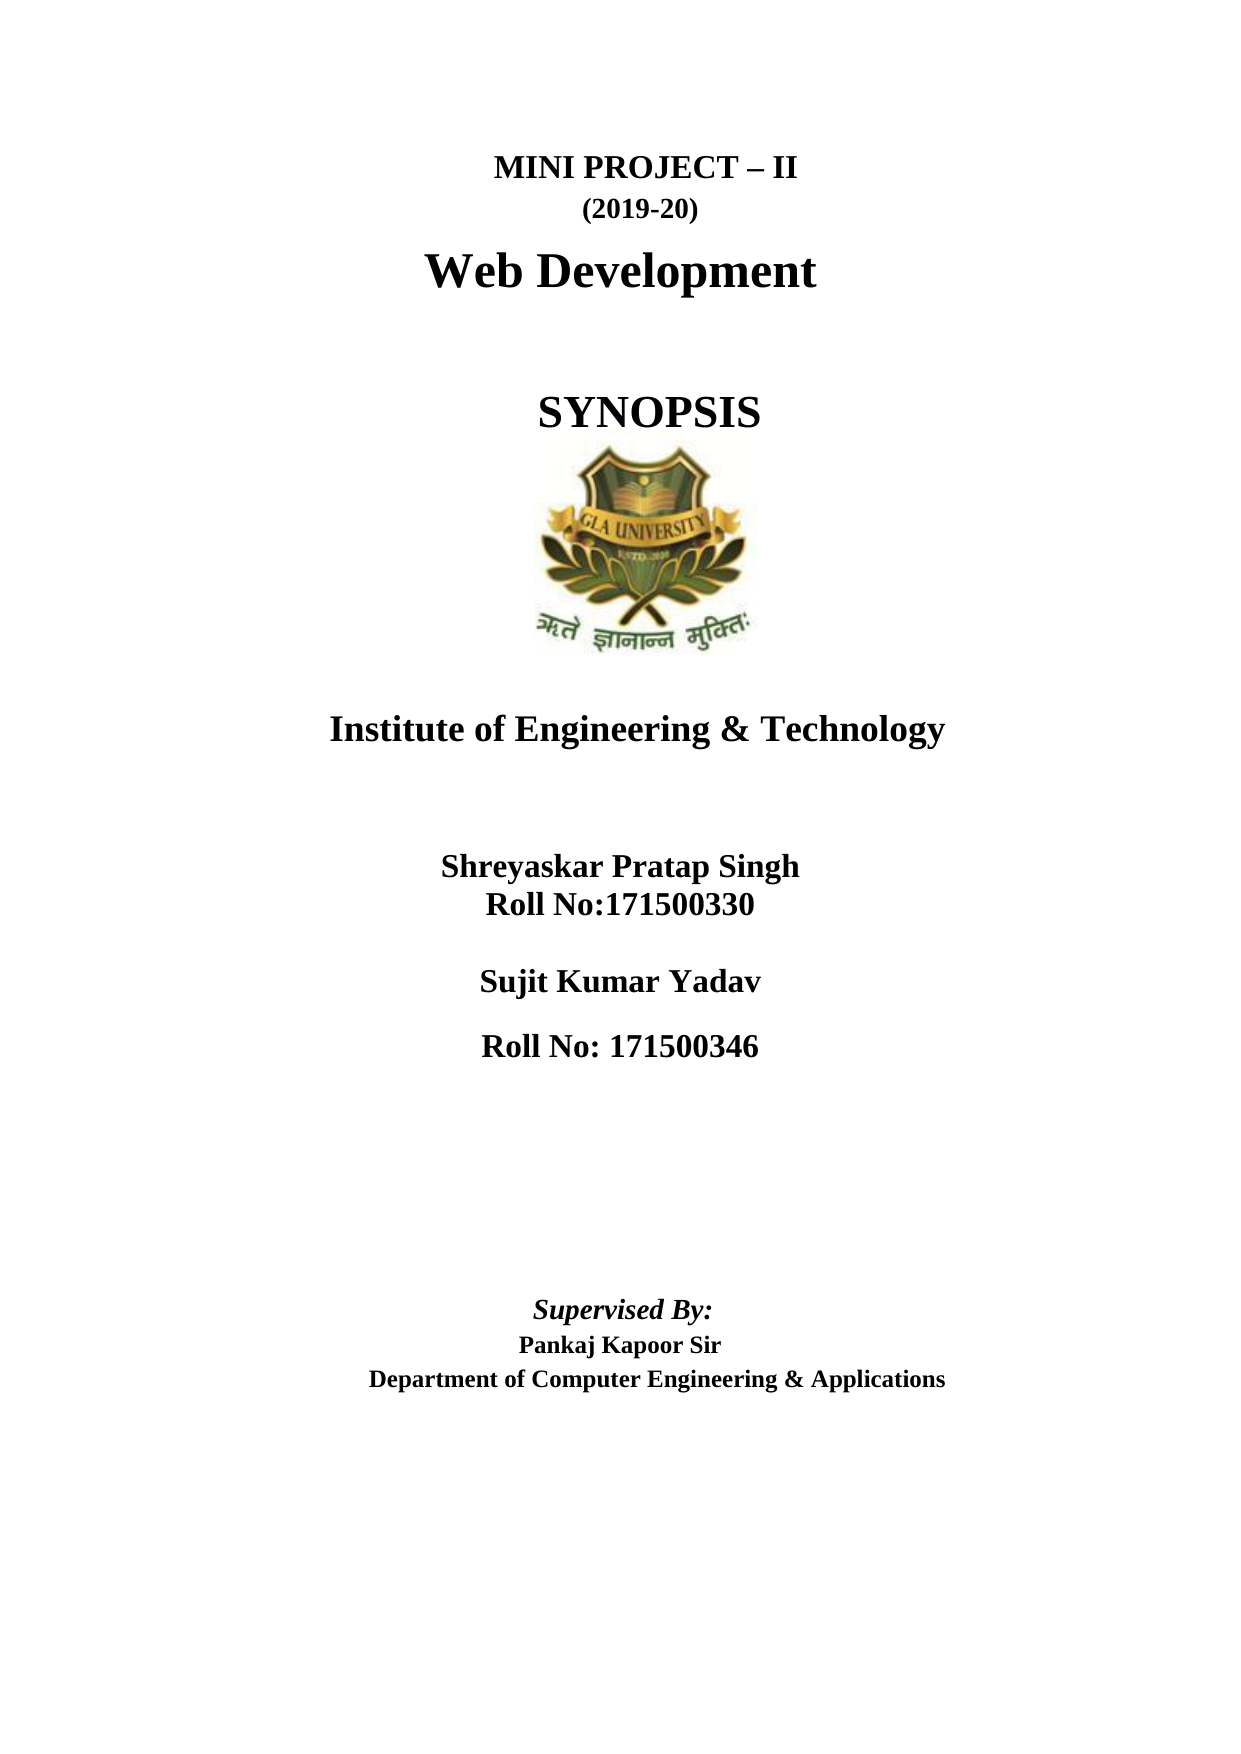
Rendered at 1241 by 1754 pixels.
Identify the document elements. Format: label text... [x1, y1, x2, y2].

text SYNOPSIS [537, 384, 1090, 437]
text Pankaj Kapoor Sir [150, 1330, 1090, 1359]
text MINI PROJECT – II [150, 147, 1090, 186]
text Roll No:171500330 [150, 884, 1090, 923]
text Shreyaskar Pratap Singh [150, 846, 1090, 884]
picture [534, 428, 758, 659]
text Supervised By: [150, 1292, 1090, 1325]
text Sujit Kumar Yadav [150, 961, 1090, 999]
text (2019-20) [150, 192, 1090, 225]
text Department of Computer Engineering & Applications [369, 1364, 1090, 1393]
text Web Development [150, 240, 1090, 298]
text Roll No: 171500346 [150, 1026, 1090, 1064]
text Institute of Engineering & Technology [329, 706, 1090, 749]
